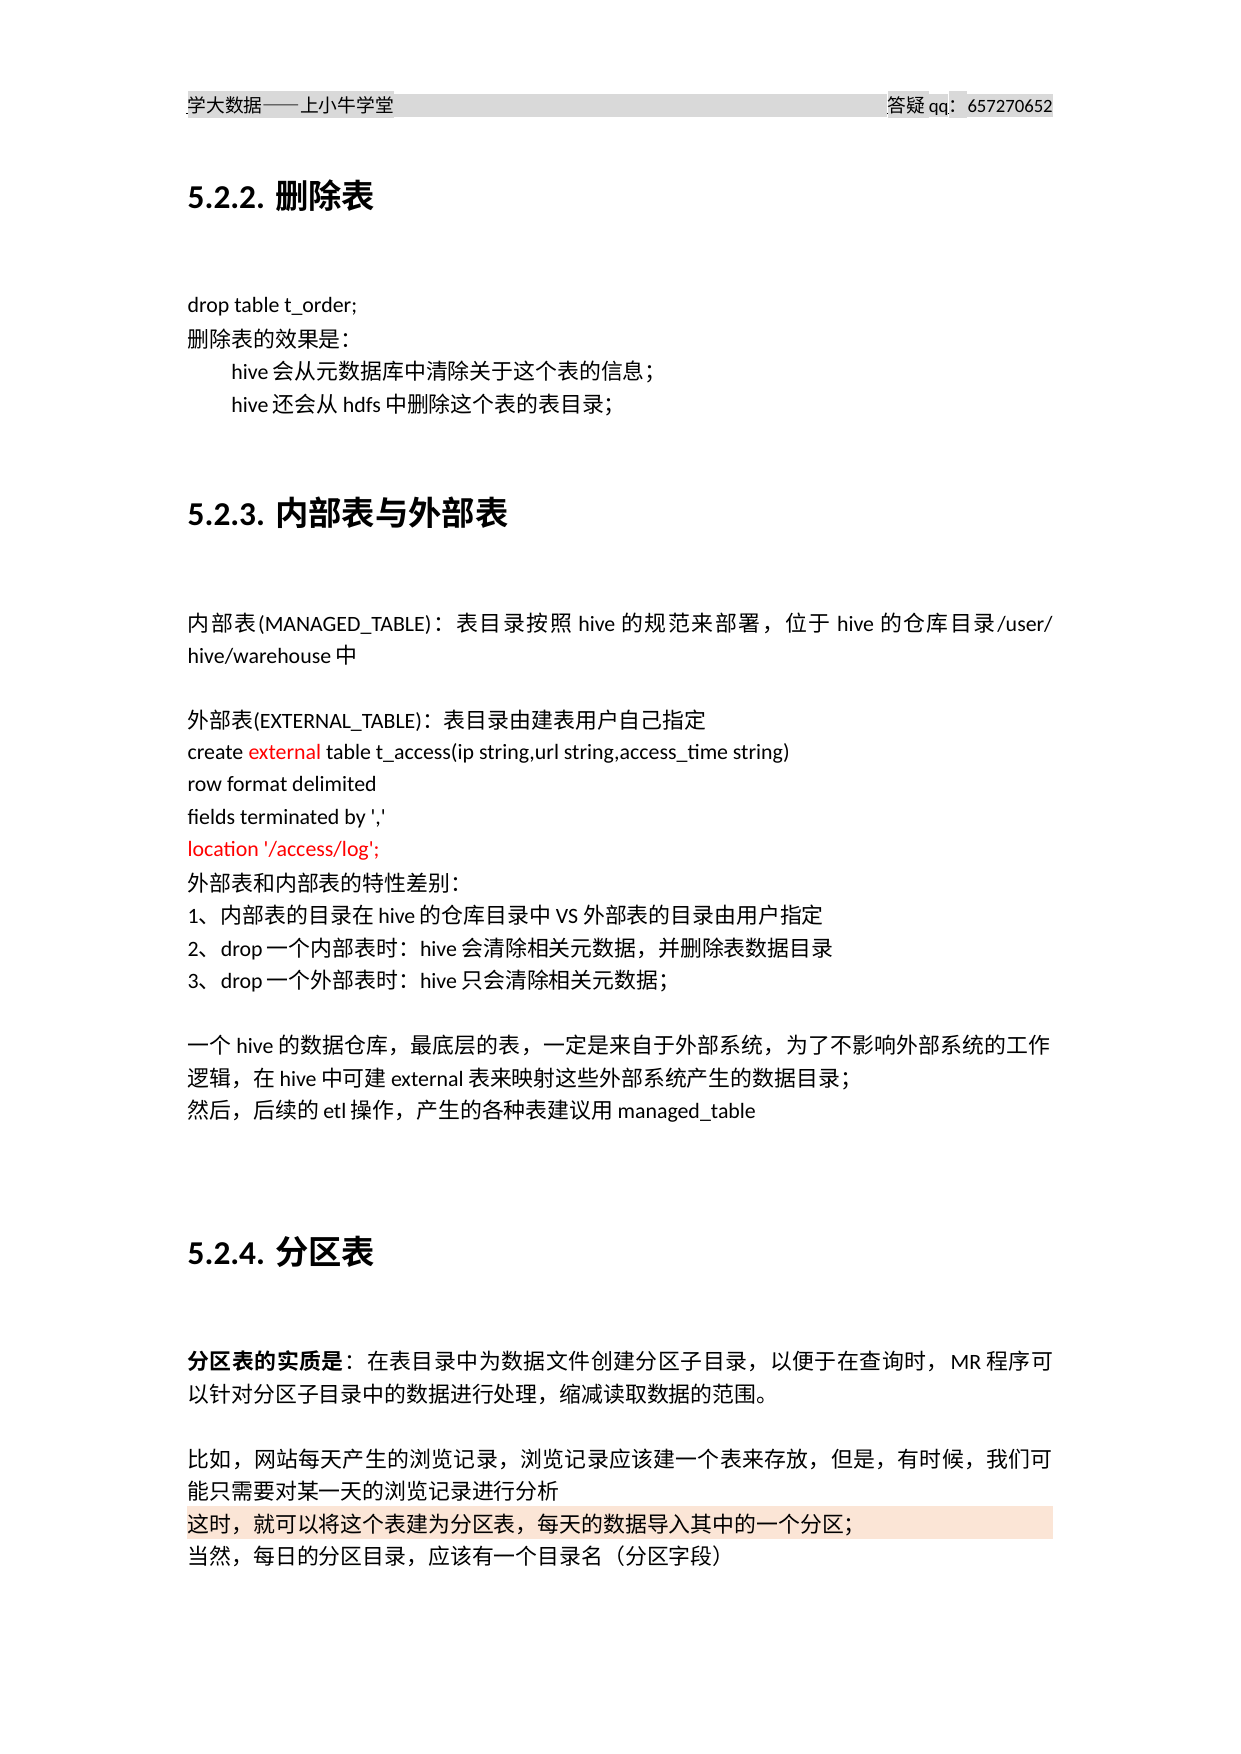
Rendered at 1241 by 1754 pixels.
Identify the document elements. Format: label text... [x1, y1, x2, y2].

list drop一个内部表时：hive会清除相关元数据，并删除表数据目录 [187, 930, 1053, 963]
text 内部表(MANAGED_TABLE)：表目录按照hive的规范来部署，位于hive的仓库目录/user/hive/warehouse中 [187, 605, 1053, 670]
text drop table t_order; [187, 289, 1053, 321]
text 然后，后续的etl操作，产生的各种表建议用managed_table [187, 1093, 1053, 1125]
text 一个hive的数据仓库，最底层的表，一定是来自于外部系统，为了不影响外部系统的工作逻辑，在hive中可建external表来映射这些外部系统产生的数据目录； [187, 1028, 1053, 1093]
text 外部表和内部表的特性差别： [187, 865, 1053, 898]
subtitle 内部表与外部表 [187, 478, 1053, 543]
list drop一个外部表时：hive只会清除相关元数据； [187, 963, 1053, 995]
text hive会从元数据库中清除关于这个表的信息； [187, 354, 1053, 386]
subtitle 删除表 [187, 162, 1053, 227]
text 分区表的实质是：在表目录中为数据文件创建分区子目录，以便于在查询时，MR程序可以针对分区子目录中的数据进行处理，缩减读取数据的范围。 [187, 1344, 1053, 1409]
text 删除表的效果是： [187, 321, 1053, 354]
text hive还会从hdfs中删除这个表的表目录； [187, 386, 1053, 419]
text 当然，每日的分区目录，应该有一个目录名（分区字段） [187, 1539, 1053, 1571]
text row format delimited [187, 768, 1053, 800]
subtitle 分区表 [187, 1217, 1053, 1282]
text location '/access/log'; [187, 833, 1053, 865]
text 比如，网站每天产生的浏览记录，浏览记录应该建一个表来存放，但是，有时候，我们可能只需要对某一天的浏览记录进行分析 [187, 1441, 1053, 1506]
text 外部表(EXTERNAL_TABLE)：表目录由建表用户自己指定 [187, 703, 1053, 735]
text 这时，就可以将这个表建为分区表，每天的数据导入其中的一个分区； [187, 1506, 1053, 1539]
text fields terminated by ',' [187, 800, 1053, 833]
text create external table t_access(ip string,url string,access_time string) [187, 735, 1053, 768]
list 内部表的目录在hive的仓库目录中 VS 外部表的目录由用户指定 [187, 898, 1053, 930]
